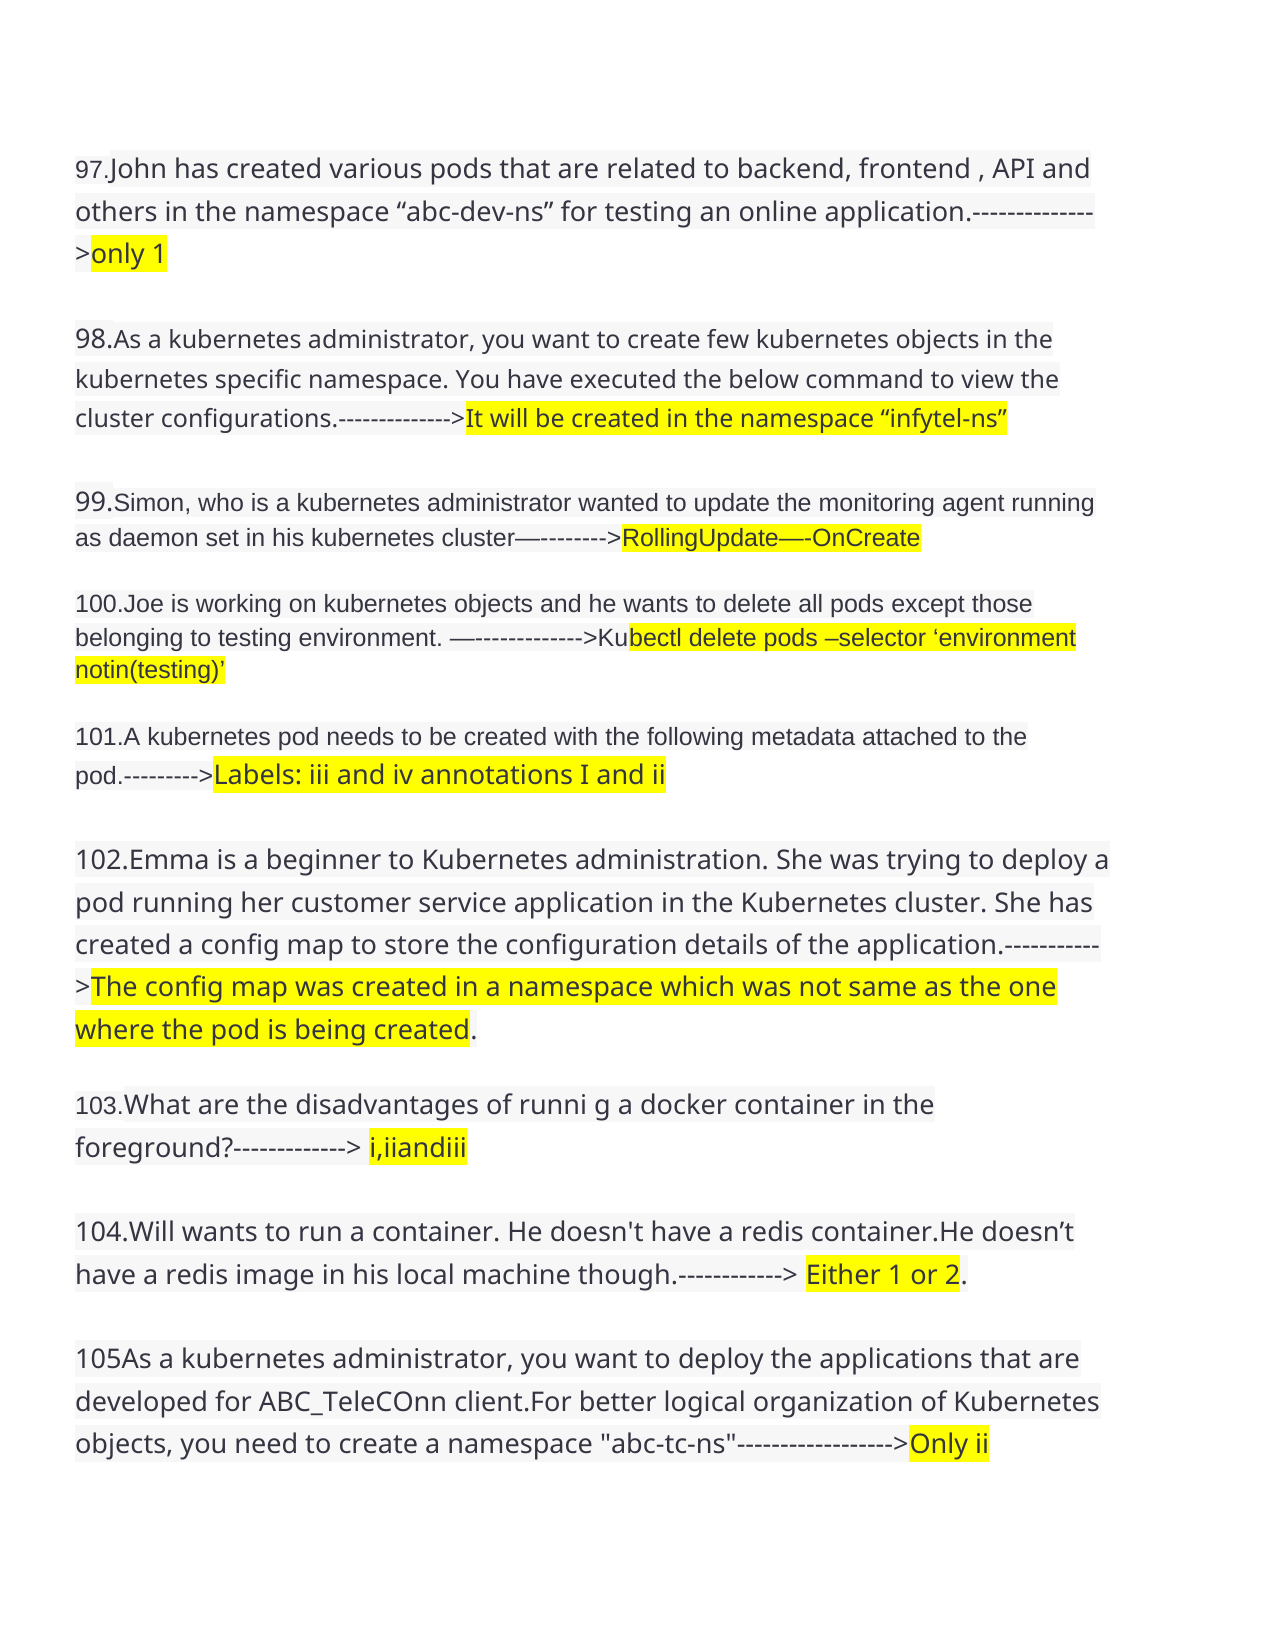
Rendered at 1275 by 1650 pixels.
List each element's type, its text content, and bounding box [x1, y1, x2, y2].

text 100.Joe is working on kubernetes objects and he wants to delete all pods except those belonging to testing environment. —------------->Kubectl delete pods –selector ‘environment notin(testing)’ [75, 589, 1125, 684]
text 102.Emma is a beginner to Kubernetes administration. She was trying to deploy a pod running her customer service application in the Kubernetes cluster. She has created a config map to store the configuration details of the application.----------->The config map was created in a namespace which was not same as the one where the pod is being created. [75, 841, 1125, 1047]
text 104.Will wants to run a container. He doesn't have a redis container.He doesn’t have a redis image in his local machine though.------------> Either 1 or 2. [75, 1213, 1125, 1292]
text 99.Simon, who is a kubernetes administrator wanted to update the monitoring agent running as daemon set in his kubernetes cluster—-------->RollingUpdate—-OnCreate [75, 482, 1125, 552]
text 103.What are the disadvantages of runni g a docker container in the foreground?-------------> i,iiandiii [75, 1086, 1125, 1165]
text 98.As a kubernetes administrator, you want to create few kubernetes objects in the kubernetes specific namespace. You have executed the below command to view the cluster configurations.-------------->It will be created in the namespace “infytel-ns” [75, 319, 1125, 435]
text 101.A kubernetes pod needs to be created with the following metadata attached to the pod.--------->Labels: iii and iv annotations I and ii [75, 722, 1125, 793]
text 97.John has created various pods that are related to backend, frontend , API and others in the namespace “abc-dev-ns” for testing an online application.-------------->only 1 [75, 150, 1125, 272]
text 105As a kubernetes administrator, you want to deploy the applications that are developed for ABC_TeleCOnn client.For better logical organization of Kubernetes objects, you need to create a namespace "abc-tc-ns"------------------>Only ii [75, 1340, 1125, 1462]
